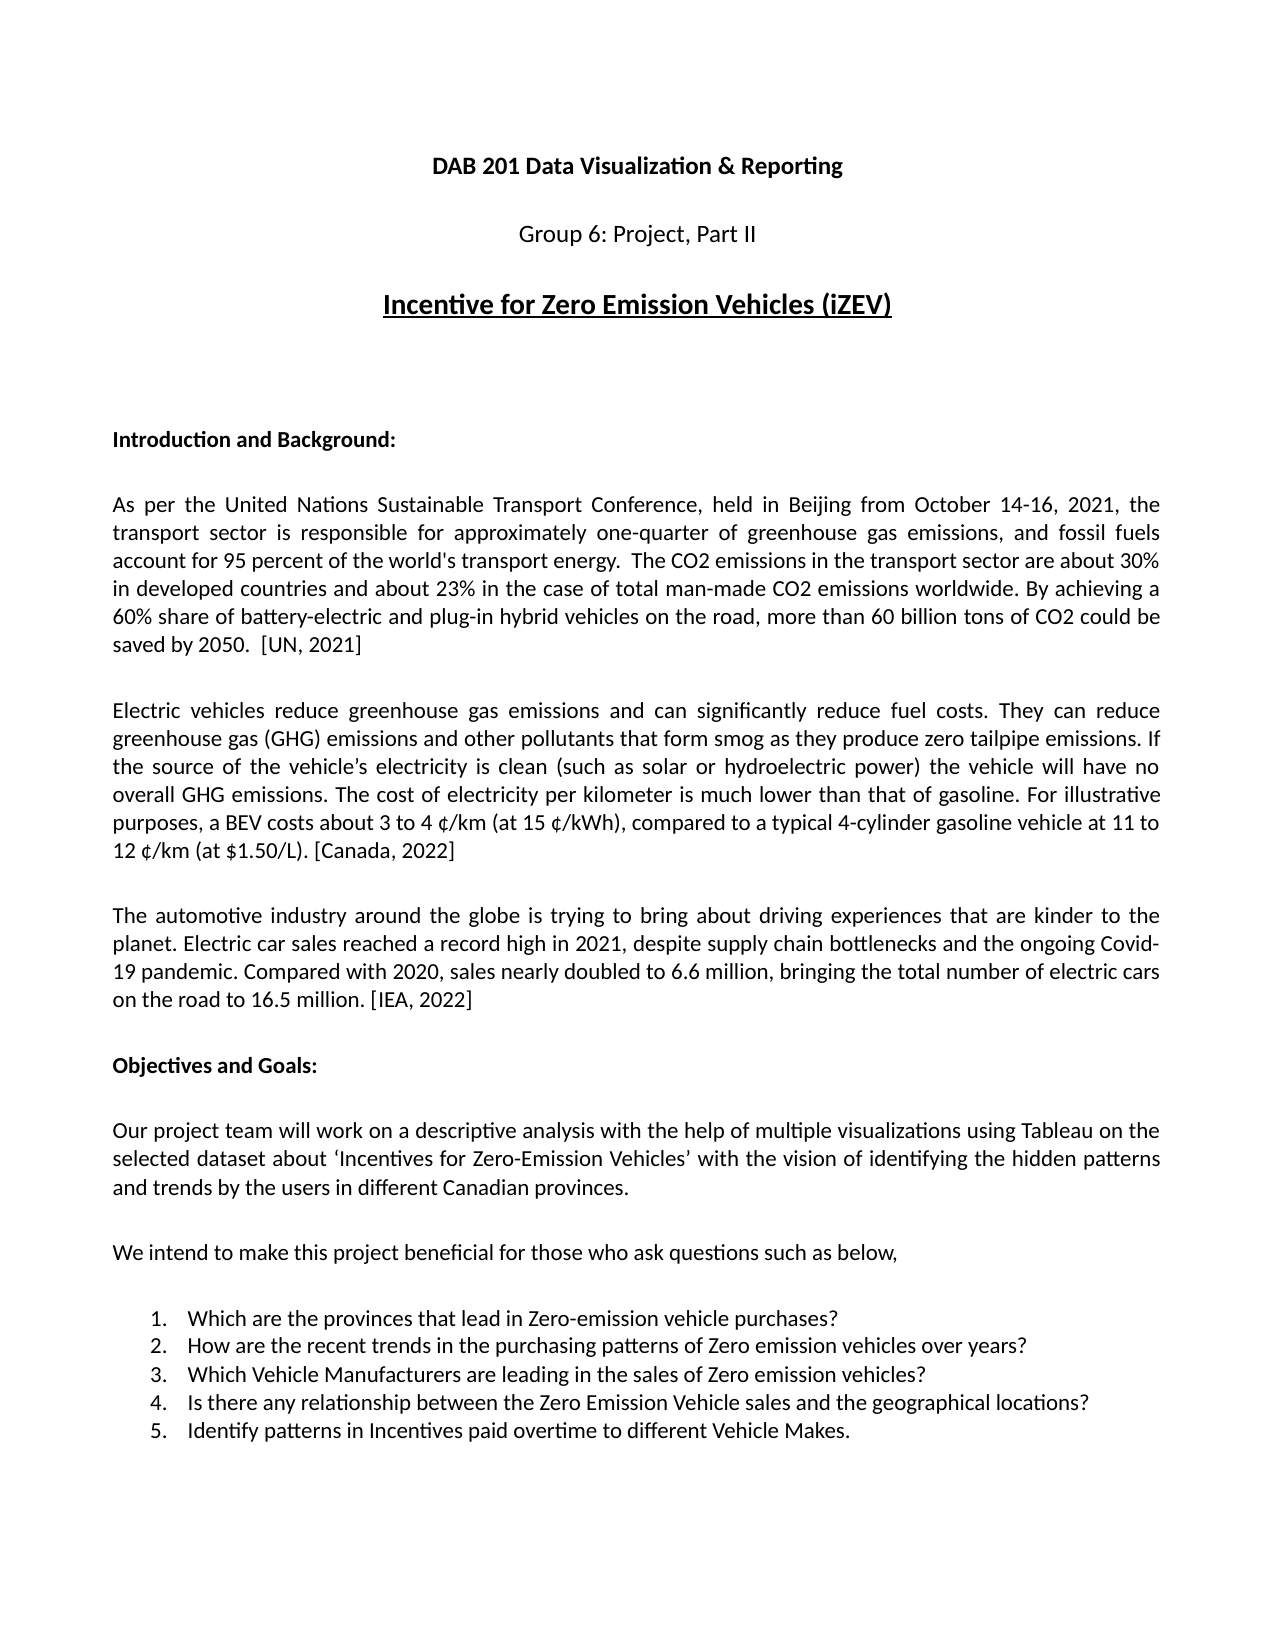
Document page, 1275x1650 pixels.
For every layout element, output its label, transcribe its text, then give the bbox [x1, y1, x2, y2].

text As per the United Nations Sustainable Transport Conference, held in Beijing from October 14-16, 2021, the transport sector is responsible for approximately one-quarter of greenhouse gas emissions, and fossil fuels account for 95 percent of the world's transport energy. The CO2 emissions in the transport sector are about 30% in developed countries and about 23% in the case of total man-made CO2 emissions worldwide. By achieving a 60% share of battery-electric and plug-in hybrid vehicles on the road, more than 60 billion tons of CO2 could be saved by 2050. [UN, 2021] [112, 490, 1162, 658]
text Objectives and Goals: [112, 1051, 1162, 1079]
text The automotive industry around the globe is trying to bring about driving experiences that are kinder to the planet. Electric car sales reached a record high in 2021, despite supply chain bottlenecks and the ongoing Covid-19 pandemic. Compared with 2020, sales nearly doubled to 6.6 million, bringing the total number of electric cars on the road to 16.5 million. [IEA, 2022] [112, 901, 1162, 1013]
text Electric vehicles reduce greenhouse gas emissions and can significantly reduce fuel costs. They can reduce greenhouse gas (GHG) emissions and other pollutants that form smog as they produce zero tailpipe emissions. If the source of the vehicle’s electricity is clean (such as solar or hydroelectric power) the vehicle will have no overall GHG emissions. The cost of electricity per kilometer is much lower than that of gasoline. For illustrative purposes, a BEV costs about 3 to 4 ¢/km (at 15 ¢/kWh), compared to a typical 4-cylinder gasoline vehicle at 11 to 12 ¢/km (at $1.50/L). [Canada, 2022] [112, 696, 1162, 864]
text DAB 201 Data Visualization & Reporting [112, 150, 1162, 181]
text Our project team will work on a descriptive analysis with the help of multiple visualizations using Tableau on the selected dataset about ‘Incentives for Zero-Emission Vehicles’ with the vision of identifying the hidden patterns and trends by the users in different Canadian provinces. [112, 1117, 1162, 1201]
list Is there any relationship between the Zero Emission Vehicle sales and the geographical locations? [150, 1388, 1162, 1416]
list Identify patterns in Incentives paid overtime to different Vehicle Makes. [150, 1416, 1162, 1444]
list How are the recent trends in the purchasing patterns of Zero emission vehicles over years? [150, 1332, 1162, 1360]
list Which are the provinces that lead in Zero-emission vehicle purchases? [150, 1304, 1162, 1332]
text Introduction and Background: [112, 425, 1162, 453]
text Group 6: Project, Part II [112, 218, 1162, 248]
list Which Vehicle Manufacturers are leading in the sales of Zero emission vehicles? [150, 1360, 1162, 1388]
text We intend to make this project beneficial for those who ask questions such as below, [112, 1238, 1162, 1266]
text Incentive for Zero Emission Vehicles (iZEV) [112, 286, 1162, 322]
